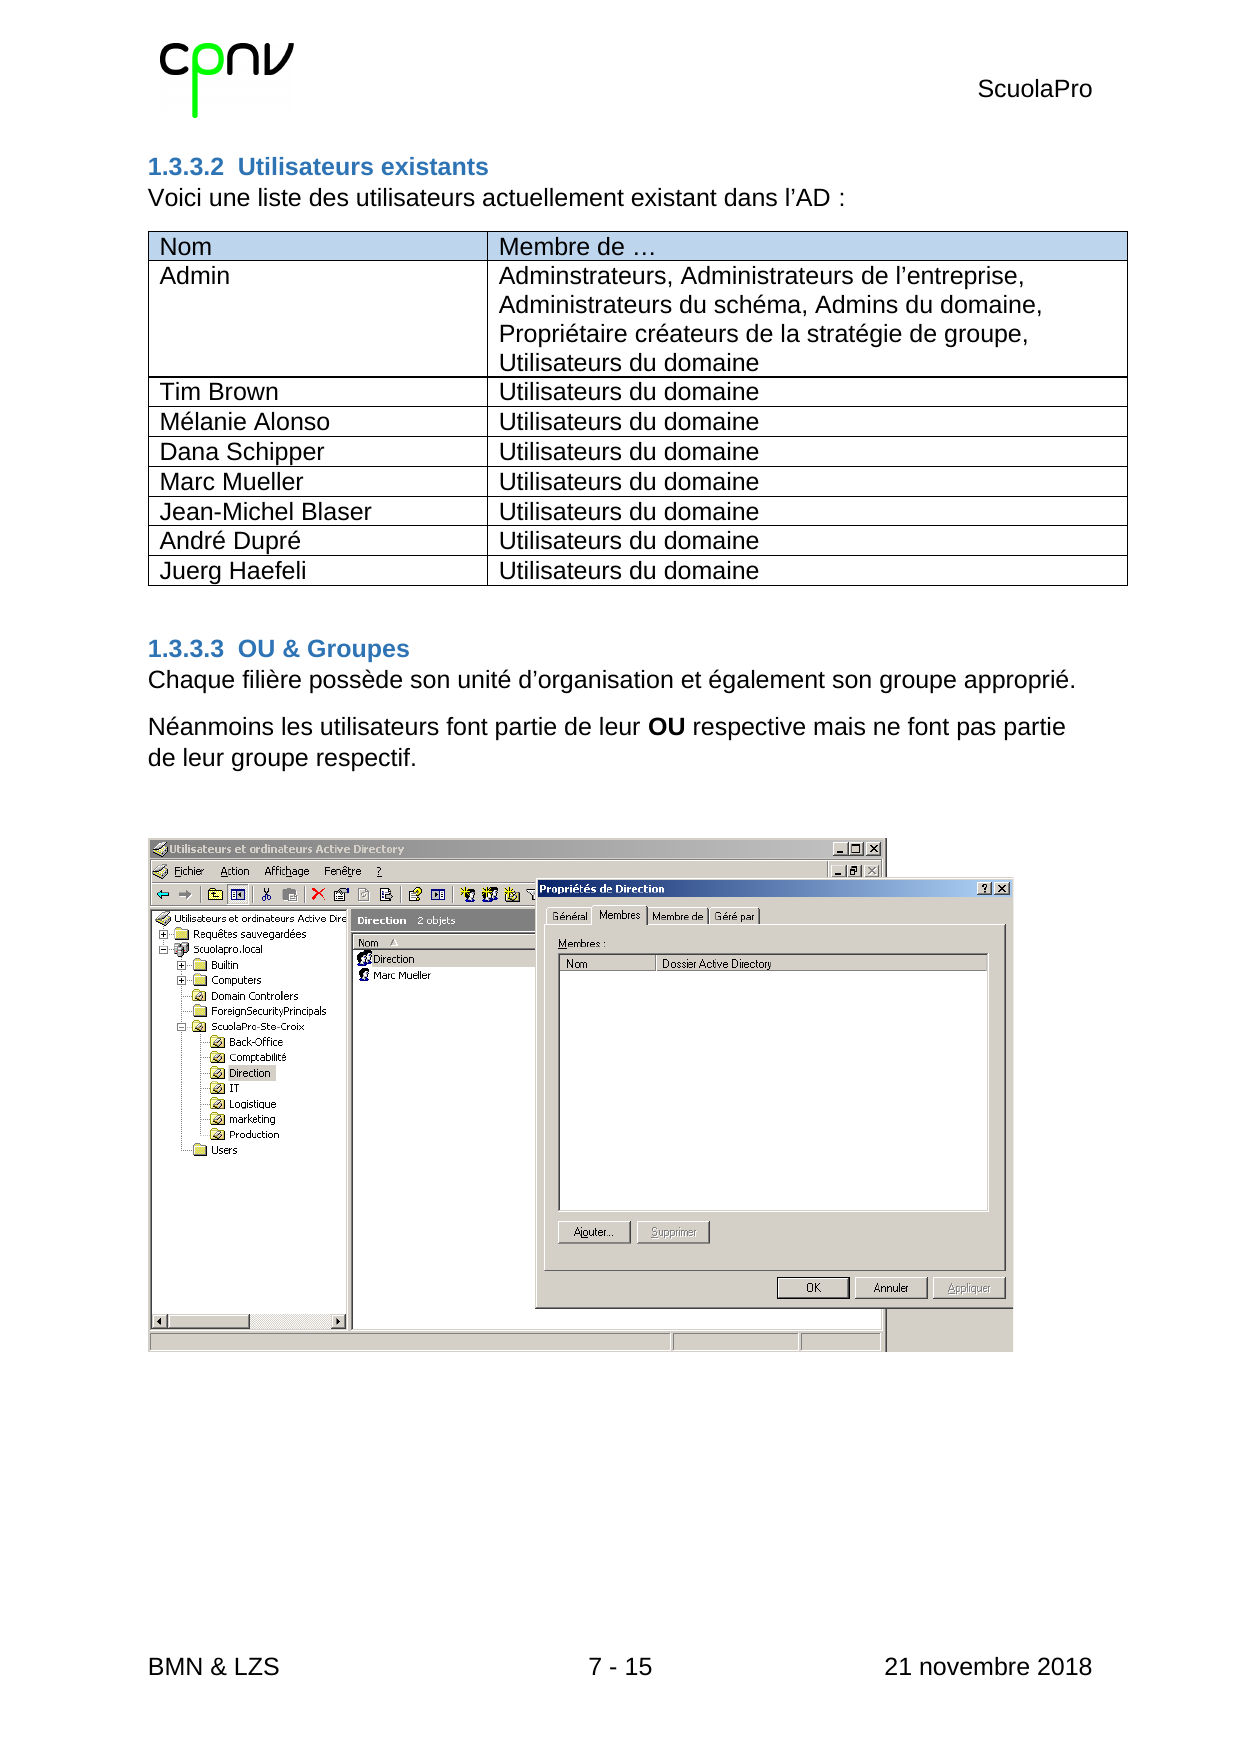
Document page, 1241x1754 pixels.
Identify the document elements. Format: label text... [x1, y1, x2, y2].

picture [160, 43, 294, 118]
table_cell Dana Schipper [149, 437, 487, 466]
table_cell Utilisateurs du domaine [488, 497, 1127, 525]
table_cell Utilisateurs du domaine [488, 378, 1127, 406]
table_header Nom [149, 232, 487, 260]
table_cell Utilisateurs du domaine [488, 526, 1127, 555]
table_cell Utilisateurs du domaine [488, 437, 1127, 466]
text Voici une liste des utilisateurs actuellement existant dans l’AD : [148, 183, 1093, 212]
table_cell Utilisateurs du domaine [488, 467, 1127, 496]
table_cell Utilisateurs du domaine [488, 407, 1127, 436]
table_cell Tim Brown [149, 378, 487, 406]
table_cell Marc Mueller [149, 467, 487, 496]
table_cell Jean-Michel Blaser [149, 497, 487, 525]
table_cell Adminstrateurs, Administrateurs de l’entreprise, Administrateurs du schéma, Admins du domaine, Propriétaire créateurs de la stratégie de groupe, Utilisateurs du domaine [488, 261, 1127, 376]
table_cell Admin [149, 261, 487, 376]
text Chaque filière possède son unité d’organisation et également son groupe approprié. [148, 665, 1093, 693]
table_cell Mélanie Alonso [149, 407, 487, 436]
picture [147, 838, 1014, 1352]
subtitle OU & Groupes [148, 634, 1093, 662]
table_header Membre de … [488, 232, 1127, 260]
table_cell André Dupré [149, 526, 487, 555]
table_cell Utilisateurs du domaine [488, 556, 1127, 585]
text Néanmoins les utilisateurs font partie de leur OU respective mais ne font pas partie de leur groupe respectif. [148, 712, 1093, 772]
table_cell Juerg Haefeli [149, 556, 487, 585]
subtitle Utilisateurs existants [148, 152, 1093, 181]
